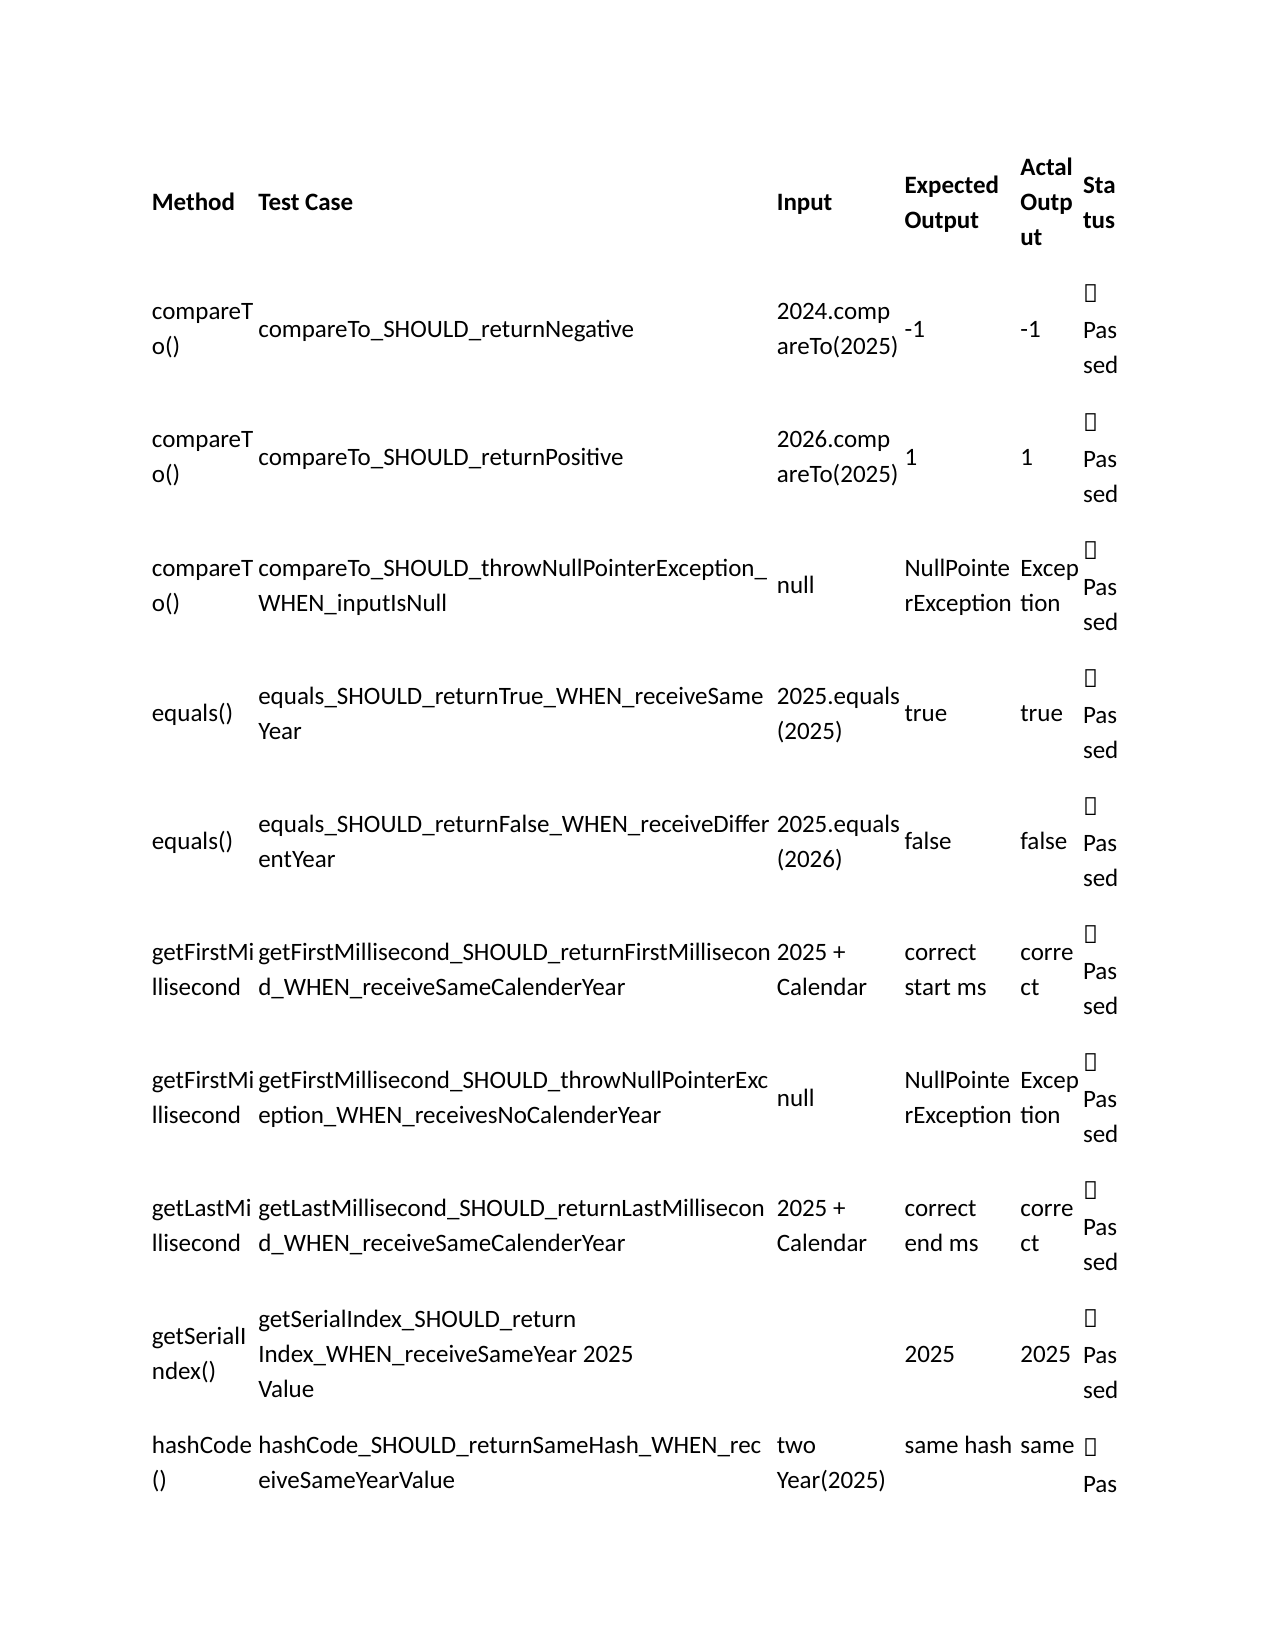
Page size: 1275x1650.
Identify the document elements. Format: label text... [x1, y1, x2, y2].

table_cell compareTo() [150, 275, 257, 403]
table_cell 2025 + Calendar [775, 1171, 903, 1299]
table_cell getSerialIndex() [150, 1300, 257, 1428]
table_cell ✅ Passed [1081, 915, 1125, 1043]
table_cell getFirstMillisecond [150, 1043, 257, 1171]
table_cell ✅ Passed [1081, 403, 1125, 531]
table_cell false [1019, 787, 1081, 915]
table_cell ✅ Passed [1081, 1171, 1125, 1299]
table_cell Exception [1019, 1043, 1081, 1171]
table_header Status [1081, 150, 1125, 274]
table_header Input [775, 150, 903, 274]
table_cell 2025 [903, 1300, 1019, 1428]
table_cell equals() [150, 787, 257, 915]
table_cell null [775, 531, 903, 659]
table_cell 2025 [581, 1300, 903, 1428]
table_cell equals() [150, 659, 257, 787]
table_cell true [903, 659, 1019, 787]
table_cell 1 [903, 403, 1019, 531]
table_cell 1 [1019, 403, 1081, 531]
table_cell hashCode() [150, 1428, 257, 1500]
table_cell compareTo() [150, 531, 257, 659]
table_cell getLastMillisecond_SHOULD_returnLastMillisecond_WHEN_receiveSameCalenderYear [257, 1171, 775, 1299]
table_cell ✅ Passed [1081, 531, 1125, 659]
table_cell correct start ms [903, 915, 1019, 1043]
table_cell getSerialIndex_SHOULD_returnIndex_WHEN_receiveSameYearValue [257, 1300, 581, 1428]
table_header Actal Output [1019, 150, 1081, 274]
table_cell compareTo_SHOULD_returnNegative [257, 275, 775, 403]
table_cell NullPointerException [903, 1043, 1019, 1171]
table_cell compareTo() [150, 403, 257, 531]
table_header Test Case [257, 150, 775, 274]
table_cell same [1019, 1428, 1081, 1500]
table_cell ✅ Passed [1081, 659, 1125, 787]
table_cell ✅ Passed [1081, 275, 1125, 403]
table_cell getFirstMillisecond_SHOULD_throwNullPointerException_WHEN_receivesNoCalenderYear [257, 1043, 775, 1171]
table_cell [257, 1428, 775, 1500]
table_cell 2024.compareTo(2025) [775, 275, 903, 403]
table_cell 2025 [1019, 1300, 1081, 1428]
table_cell correct [1019, 1171, 1081, 1299]
table_cell NullPointerException [903, 531, 1019, 659]
table_cell equals_SHOULD_returnFalse_WHEN_receiveDifferentYear [257, 787, 775, 915]
table_cell compareTo_SHOULD_returnPositive [257, 403, 775, 531]
table_cell null [775, 1043, 903, 1171]
table_cell -1 [1019, 275, 1081, 403]
table_cell getLastMillisecond [150, 1171, 257, 1299]
table_cell ✅ Passed [1081, 1428, 1125, 1500]
table_cell -1 [903, 275, 1019, 403]
table_cell getFirstMillisecond_SHOULD_returnFirstMillisecond_WHEN_receiveSameCalenderYear [257, 915, 775, 1043]
table_cell 2025 + Calendar [775, 915, 903, 1043]
table_cell ✅ Passed [1081, 1043, 1125, 1171]
table_cell false [903, 787, 1019, 915]
table_cell 2026.compareTo(2025) [775, 403, 903, 531]
table_header Method [150, 150, 257, 274]
table_cell ✅ Passed [1081, 787, 1125, 915]
table_cell compareTo_SHOULD_throwNullPointerException_WHEN_inputIsNull [257, 531, 775, 659]
table_header Expected Output [903, 150, 1019, 274]
table_cell getFirstMillisecond [150, 915, 257, 1043]
table_cell 2025.equals(2025) [775, 659, 903, 787]
table_cell same hash [903, 1428, 1019, 1500]
table_cell true [1019, 659, 1081, 787]
table_cell correct [1019, 915, 1081, 1043]
table_cell two Year(2025) [775, 1428, 903, 1500]
table_cell Exception [1019, 531, 1081, 659]
table_cell ✅ Passed [1081, 1300, 1125, 1428]
table_cell equals_SHOULD_returnTrue_WHEN_receiveSameYear [257, 659, 775, 787]
table_cell correct end ms [903, 1171, 1019, 1299]
table_cell 2025.equals(2026) [775, 787, 903, 915]
